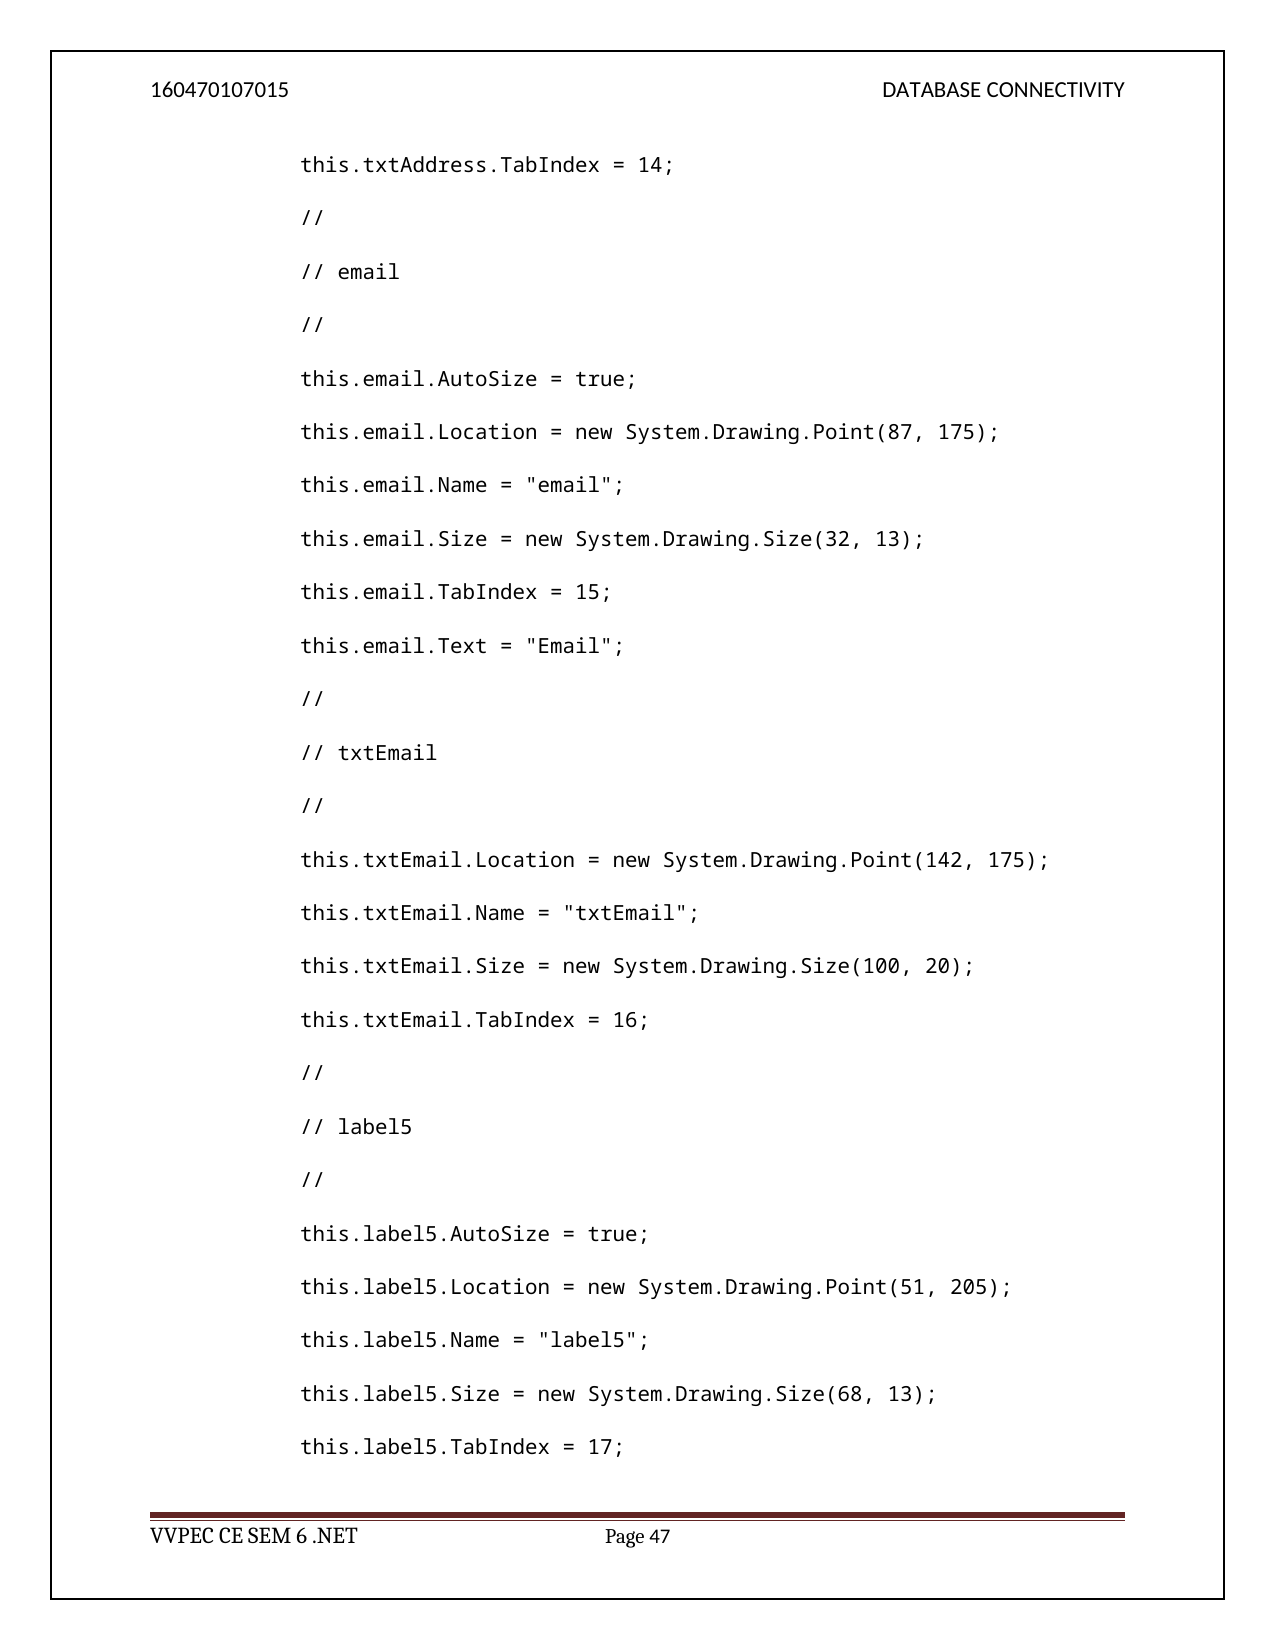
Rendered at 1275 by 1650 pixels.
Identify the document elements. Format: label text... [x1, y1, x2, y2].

text this.label5.AutoSize = true; [150, 1219, 1125, 1247]
text this.txtEmail.Name = "txtEmail"; [150, 898, 1125, 927]
text this.email.Size = new System.Drawing.Size(32, 13); [150, 524, 1125, 552]
text this.label5.Location = new System.Drawing.Point(51, 205); [150, 1272, 1125, 1301]
text // [150, 791, 1125, 820]
text // [150, 684, 1125, 713]
text this.label5.Name = "label5"; [150, 1326, 1125, 1354]
text this.email.TabIndex = 15; [150, 577, 1125, 606]
text // [150, 1165, 1125, 1194]
text this.label5.Size = new System.Drawing.Size(68, 13); [150, 1379, 1125, 1407]
text // txtEmail [150, 738, 1125, 766]
text this.txtEmail.Size = new System.Drawing.Size(100, 20); [150, 952, 1125, 980]
text this.email.Text = "Email"; [150, 631, 1125, 659]
text this.email.Name = "email"; [150, 471, 1125, 499]
text // label5 [150, 1112, 1125, 1140]
text // [150, 1058, 1125, 1087]
text this.email.AutoSize = true; [150, 364, 1125, 392]
text this.label5.TabIndex = 17; [150, 1432, 1125, 1461]
text this.email.Location = new System.Drawing.Point(87, 175); [150, 417, 1125, 446]
text this.txtEmail.Location = new System.Drawing.Point(142, 175); [150, 845, 1125, 873]
text // [150, 310, 1125, 339]
text this.txtAddress.TabIndex = 14; [150, 150, 1125, 178]
text // email [150, 257, 1125, 285]
text // [150, 203, 1125, 232]
text this.txtEmail.TabIndex = 16; [150, 1005, 1125, 1033]
